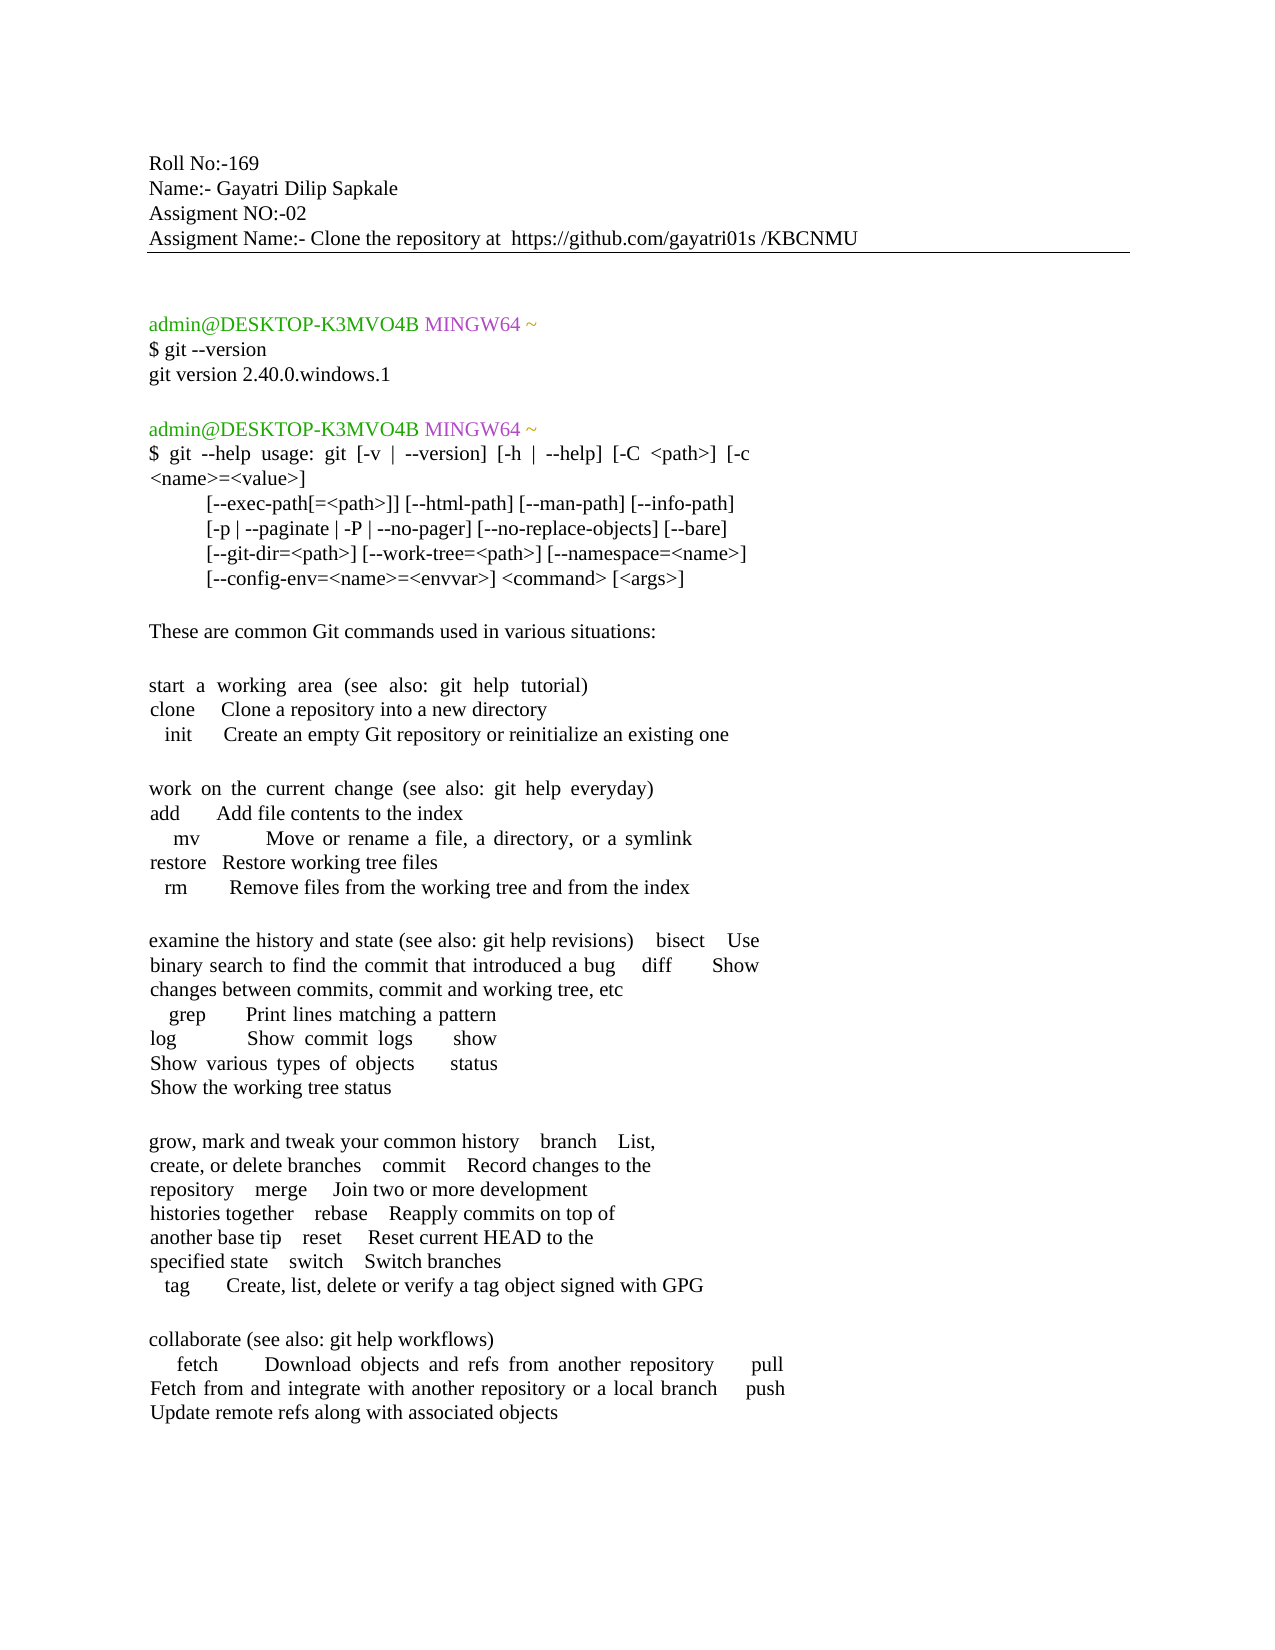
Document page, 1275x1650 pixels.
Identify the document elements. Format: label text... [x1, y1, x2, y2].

text admin@DESKTOP-K3MVO4B MINGW64 ~ [149, 417, 961, 441]
text These are common Git commands used in various situations: [149, 619, 961, 643]
text work on the current change (see also: git help everyday) add Add file contents to the index [149, 776, 655, 824]
text examine the history and state (see also: git help revisions) bisect Use binary search to find the commit that introduced a bug diff Show changes between commits, commit and working tree, etc [149, 928, 761, 1001]
text rm Remove files from the working tree and from the index [149, 875, 961, 899]
text Assigment NO:-02 [149, 201, 961, 225]
text Roll No:-169 [149, 151, 961, 175]
text [--config-env=<name>=<envvar>] <command> [<args>] [149, 566, 961, 590]
text [--git-dir=<path>] [--work-tree=<path>] [--namespace=<name>] [149, 541, 961, 565]
text grep Print lines matching a pattern log Show commit logs show Show various types of objects status Show the working tree status [149, 1002, 498, 1099]
text git version 2.40.0.windows.1 [149, 362, 961, 386]
text $ git --version [149, 337, 961, 361]
text $ git --help usage: git [-v | --version] [-h | --help] [-C <path>] [-c <name>=<value>] [149, 441, 751, 490]
text admin@DESKTOP-K3MVO4B MINGW64 ~ [149, 312, 961, 336]
text [--exec-path[=<path>]] [--html-path] [--man-path] [--info-path] [149, 491, 961, 515]
text fetch Download objects and refs from another repository pull Fetch from and integrate with another repository or a local branch push Update remote refs along with associated objects [149, 1352, 786, 1424]
text [-p | --paginate | -P | --no-pager] [--no-replace-objects] [--bare] [149, 516, 961, 540]
text Assigment Name:- Clone the repository at https://github.com/gayatri01s /KBCNMU [149, 226, 961, 250]
text init Create an empty Git repository or reinitialize an existing one [149, 722, 961, 746]
text grow, mark and tweak your common history branch List, create, or delete branches commit Record changes to the repository merge Join two or more development histories together rebase Reapply commits on top of another base tip reset Reset current HEAD to the specified state switch Switch branches [149, 1128, 656, 1273]
text mv Move or rename a file, a directory, or a symlink restore Restore working tree files [149, 825, 694, 874]
text start a working area (see also: git help tutorial) clone Clone a repository into a new directory [149, 673, 588, 721]
text Name:- Gayatri Dilip Sapkale [149, 176, 961, 200]
text tag Create, list, delete or verify a tag object signed with GPG [149, 1273, 961, 1297]
text collaborate (see also: git help workflows) [149, 1327, 961, 1351]
